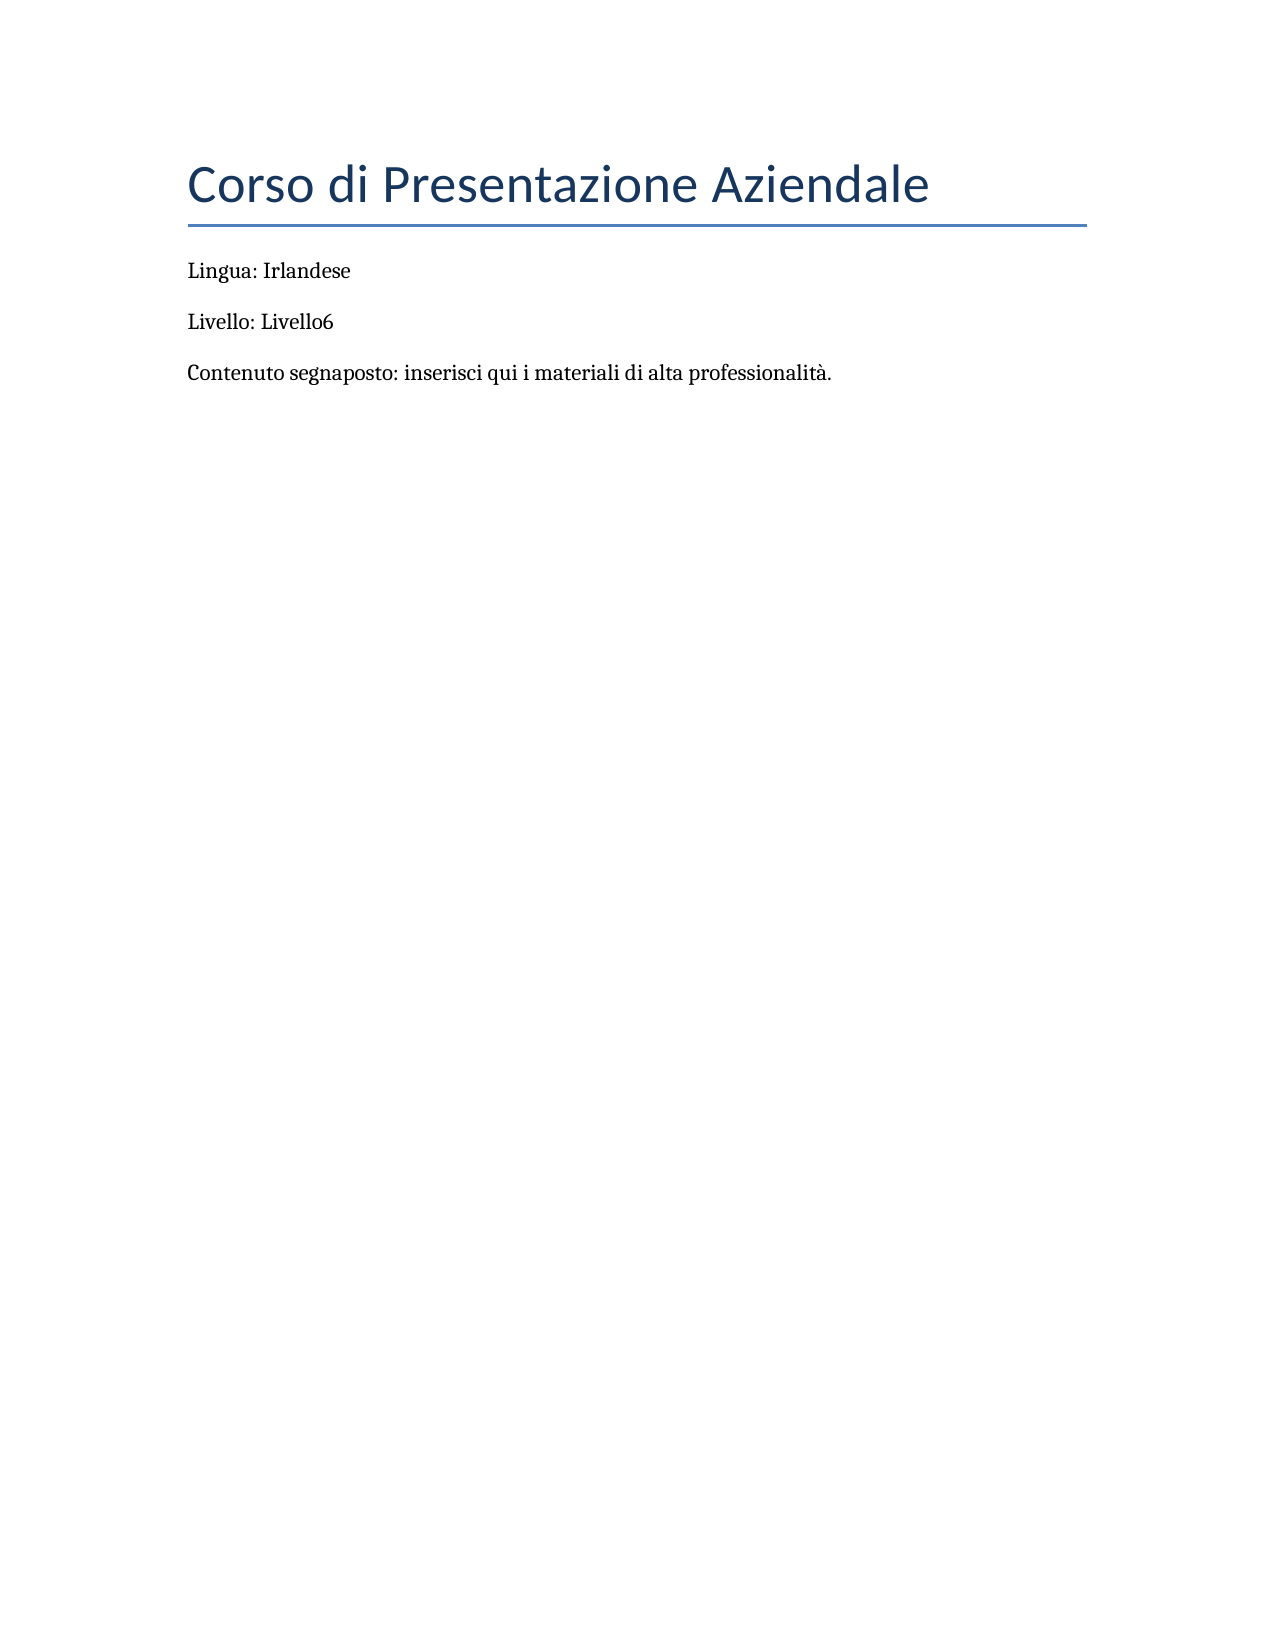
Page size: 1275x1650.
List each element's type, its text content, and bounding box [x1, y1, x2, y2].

title Corso di Presentazione Aziendale [187, 150, 1087, 227]
text Contenuto segnaposto: inserisci qui i materiali di alta professionalità. [187, 360, 1087, 386]
text Lingua: Irlandese [187, 258, 1087, 284]
text Livello: Livello6 [187, 309, 1087, 335]
